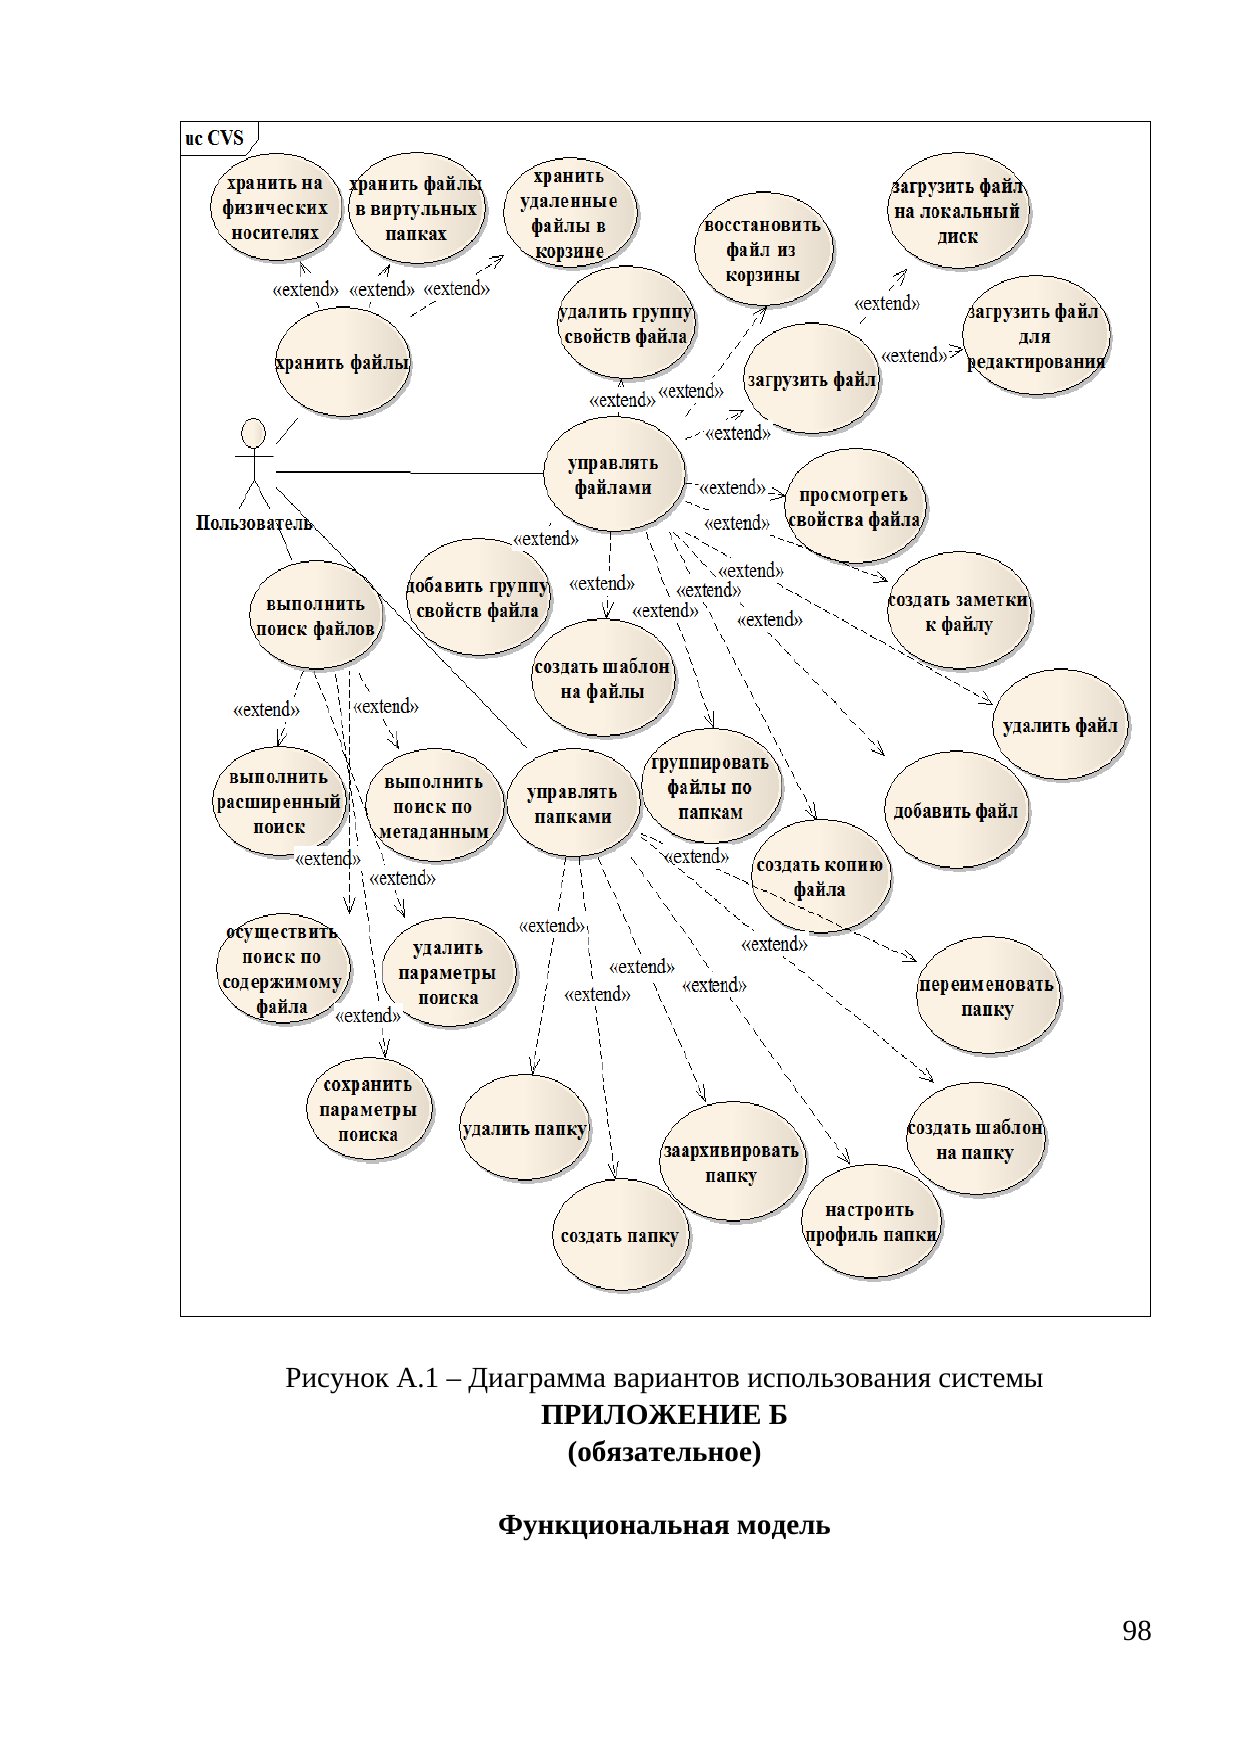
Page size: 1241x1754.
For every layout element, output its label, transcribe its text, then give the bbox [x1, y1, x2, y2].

list Функциональная модель [177, 1507, 1152, 1541]
picture [177, 118, 1152, 1320]
list (обязательное) [177, 1434, 1152, 1467]
list ПРИЛОЖЕНИЕ Б [177, 1397, 1152, 1430]
text Рисунок А.1 – Диаграмма вариантов использования системы [177, 1360, 1152, 1393]
